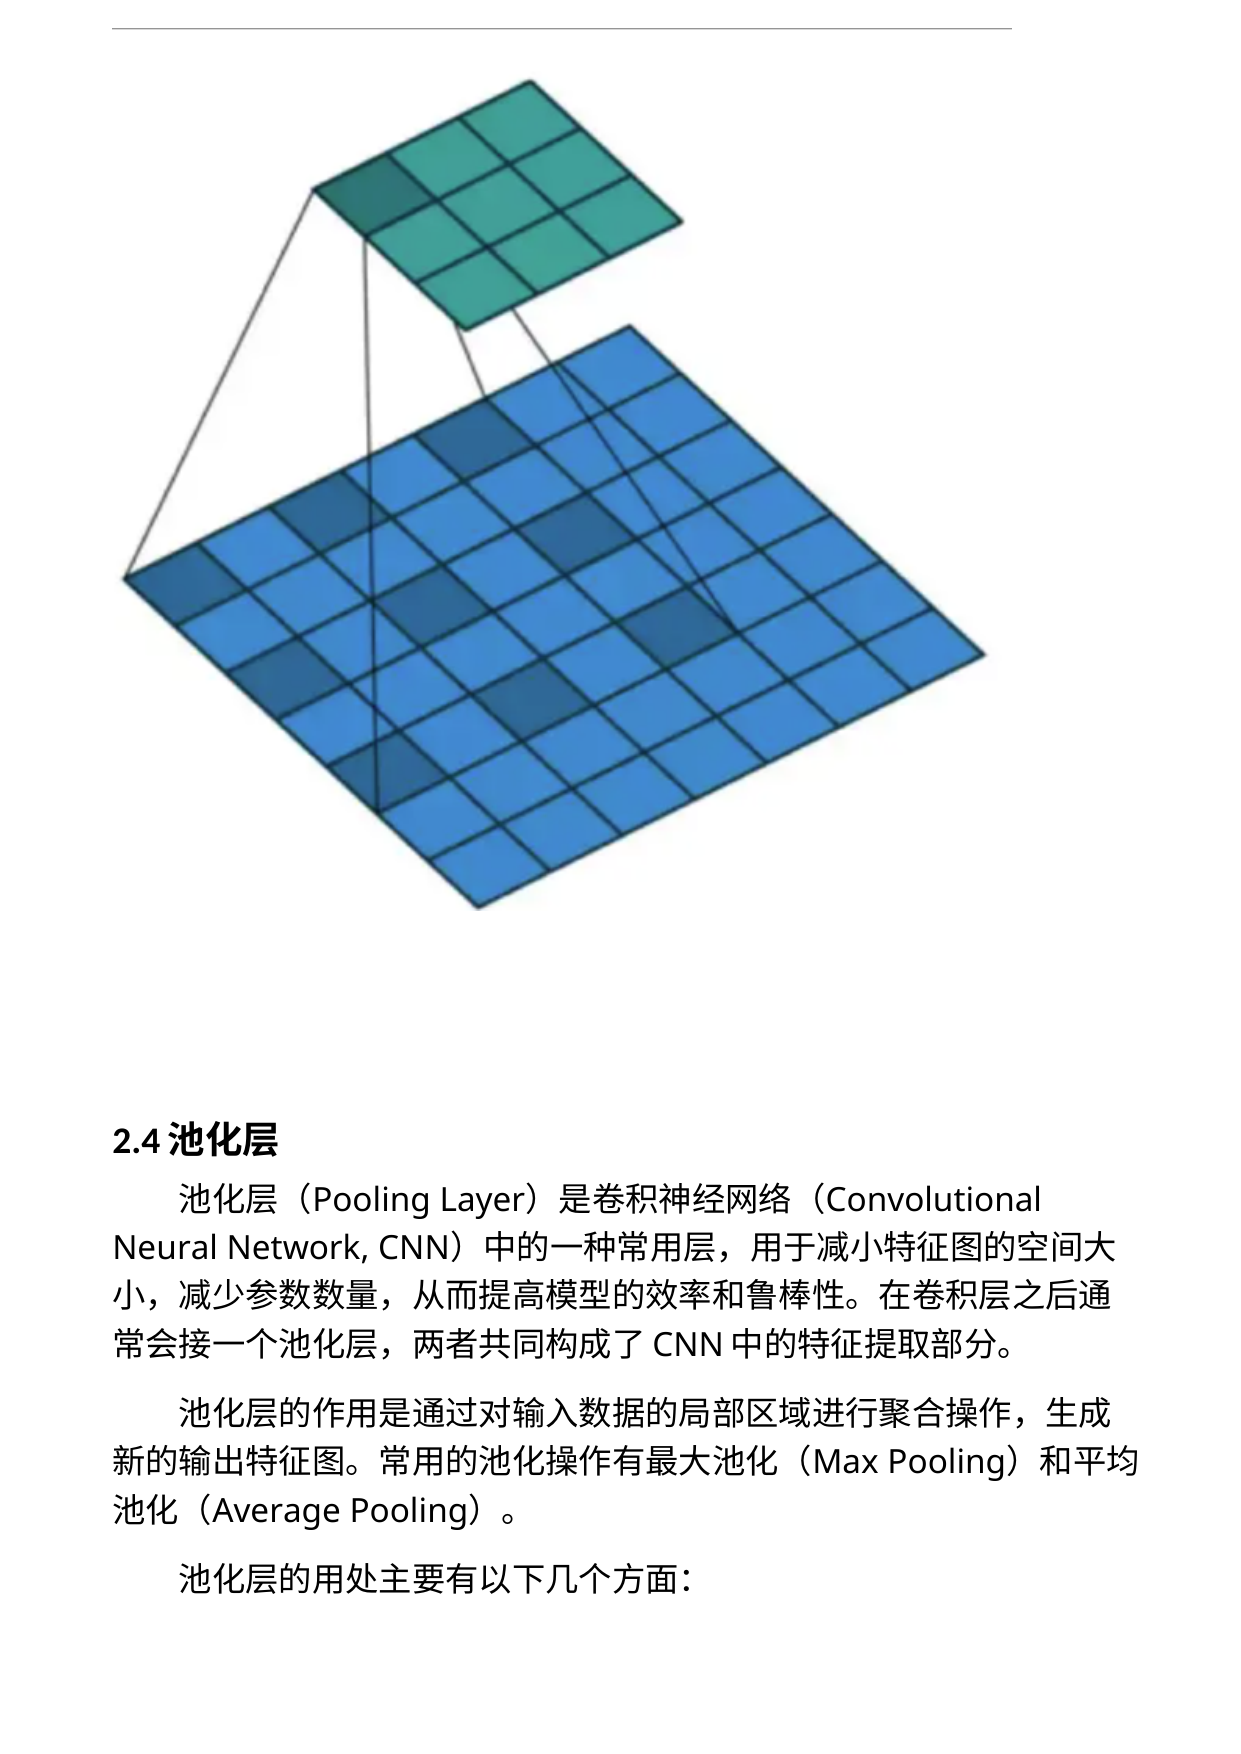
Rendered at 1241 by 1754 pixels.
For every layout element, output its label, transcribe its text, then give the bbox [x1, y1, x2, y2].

text 池化层的作用是通过对输入数据的局部区域进行聚合操作，生成新的输出特征图。常用的池化操作有最大池化（Max Pooling）和平均池化（Average Pooling）。 [112, 1387, 1143, 1532]
subtitle 2.4池化层 [112, 1110, 1143, 1164]
text 池化层的用处主要有以下几个方面： [112, 1553, 1143, 1601]
picture [112, 28, 1012, 911]
text 池化层（Pooling Layer）是卷积神经网络（Convolutional Neural Network, CNN）中的一种常用层，用于减小特征图的空间大小，减少参数数量，从而提高模型的效率和鲁棒性。在卷积层之后通常会接一个池化层，两者共同构成了CNN中的特征提取部分。 [112, 1172, 1143, 1366]
